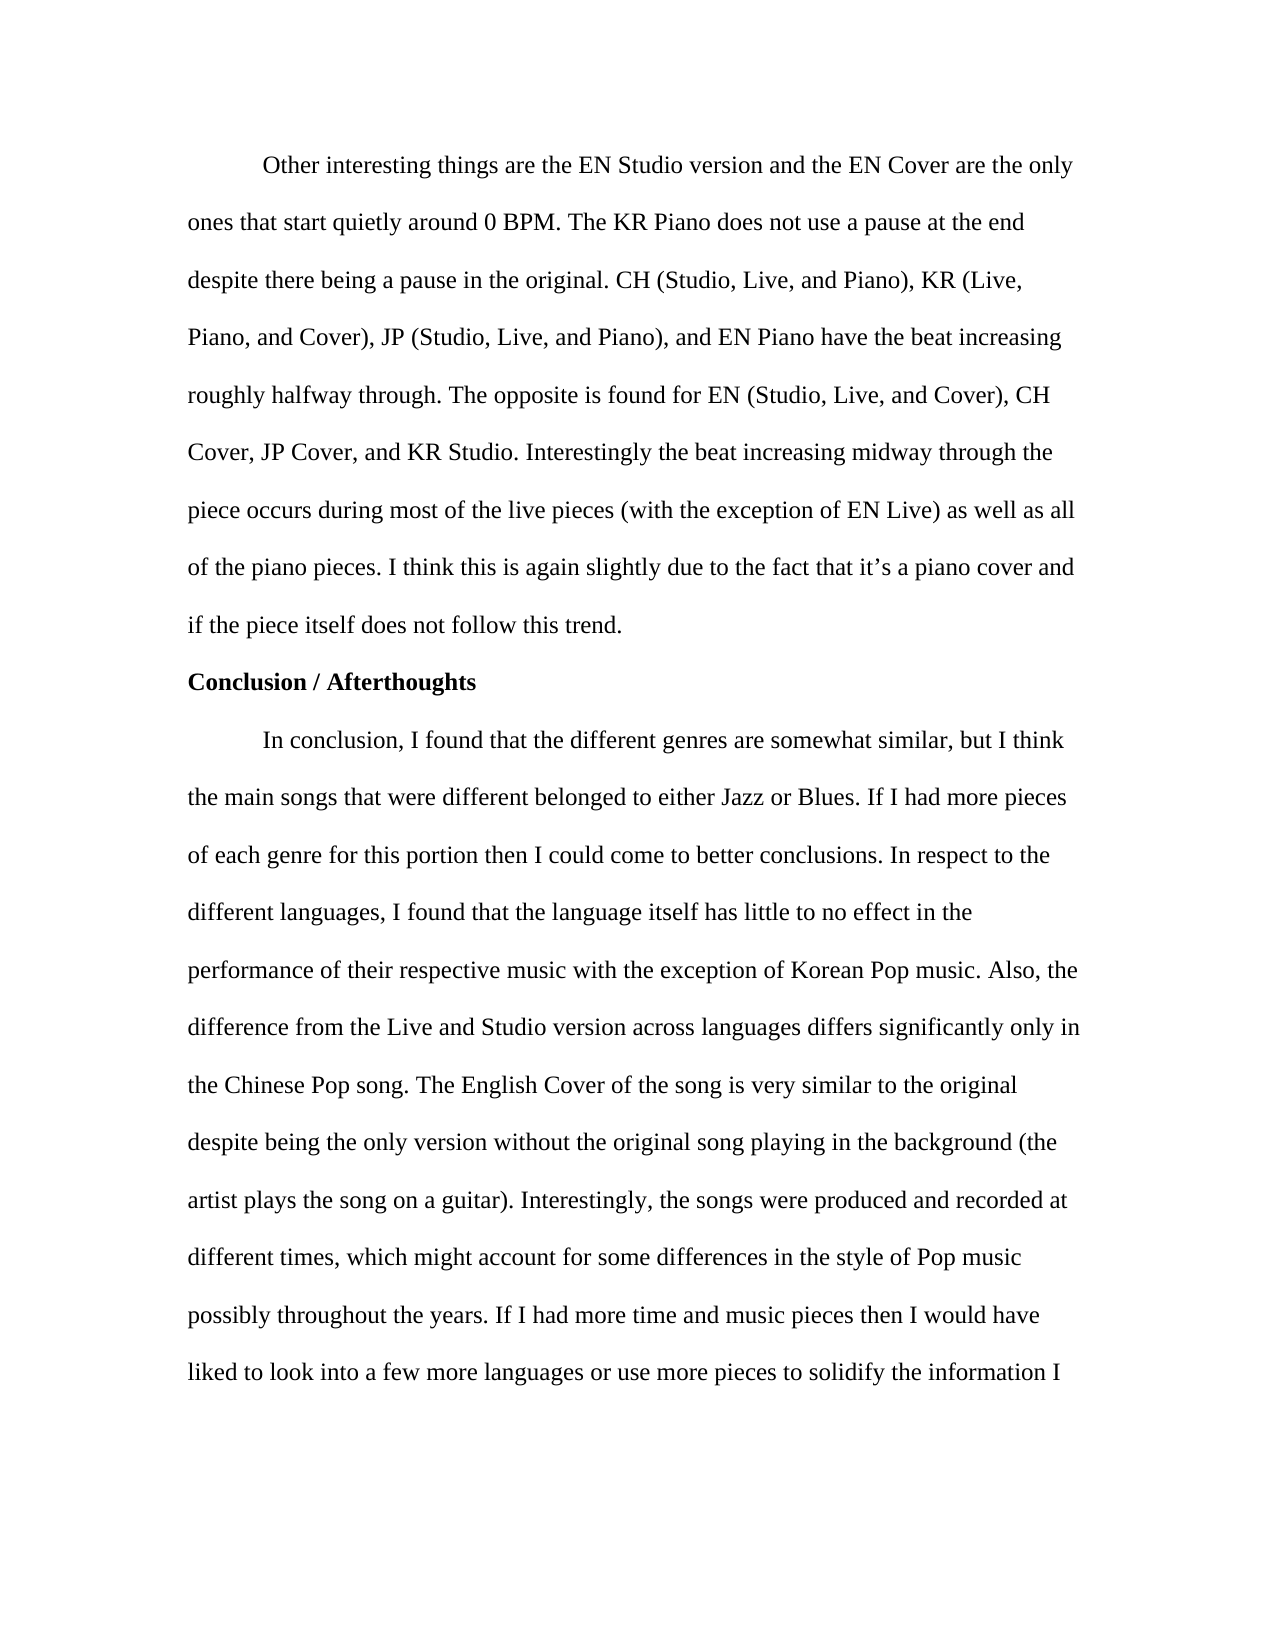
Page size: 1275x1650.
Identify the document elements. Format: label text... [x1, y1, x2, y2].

text Other interesting things are the EN Studio version and the EN Cover are the only ones that start quietly around 0 BPM. The KR Piano does not use a pause at the end despite there being a pause in the original. CH (Studio, Live, and Piano), KR (Live, Piano, and Cover), JP (Studio, Live, and Piano), and EN Piano have the beat increasing roughly halfway through. The opposite is found for EN (Studio, Live, and Cover), CH Cover, JP Cover, and KR Studio. Interestingly the beat increasing midway through the piece occurs during most of the live pieces (with the exception of EN Live) as well as all of the piano pieces. I think this is again slightly due to the fact that it’s a piano cover and if the piece itself does not follow this trend. [187, 150, 1087, 639]
text Conclusion / Afterthoughts [187, 667, 1087, 696]
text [187, 725, 1087, 1386]
